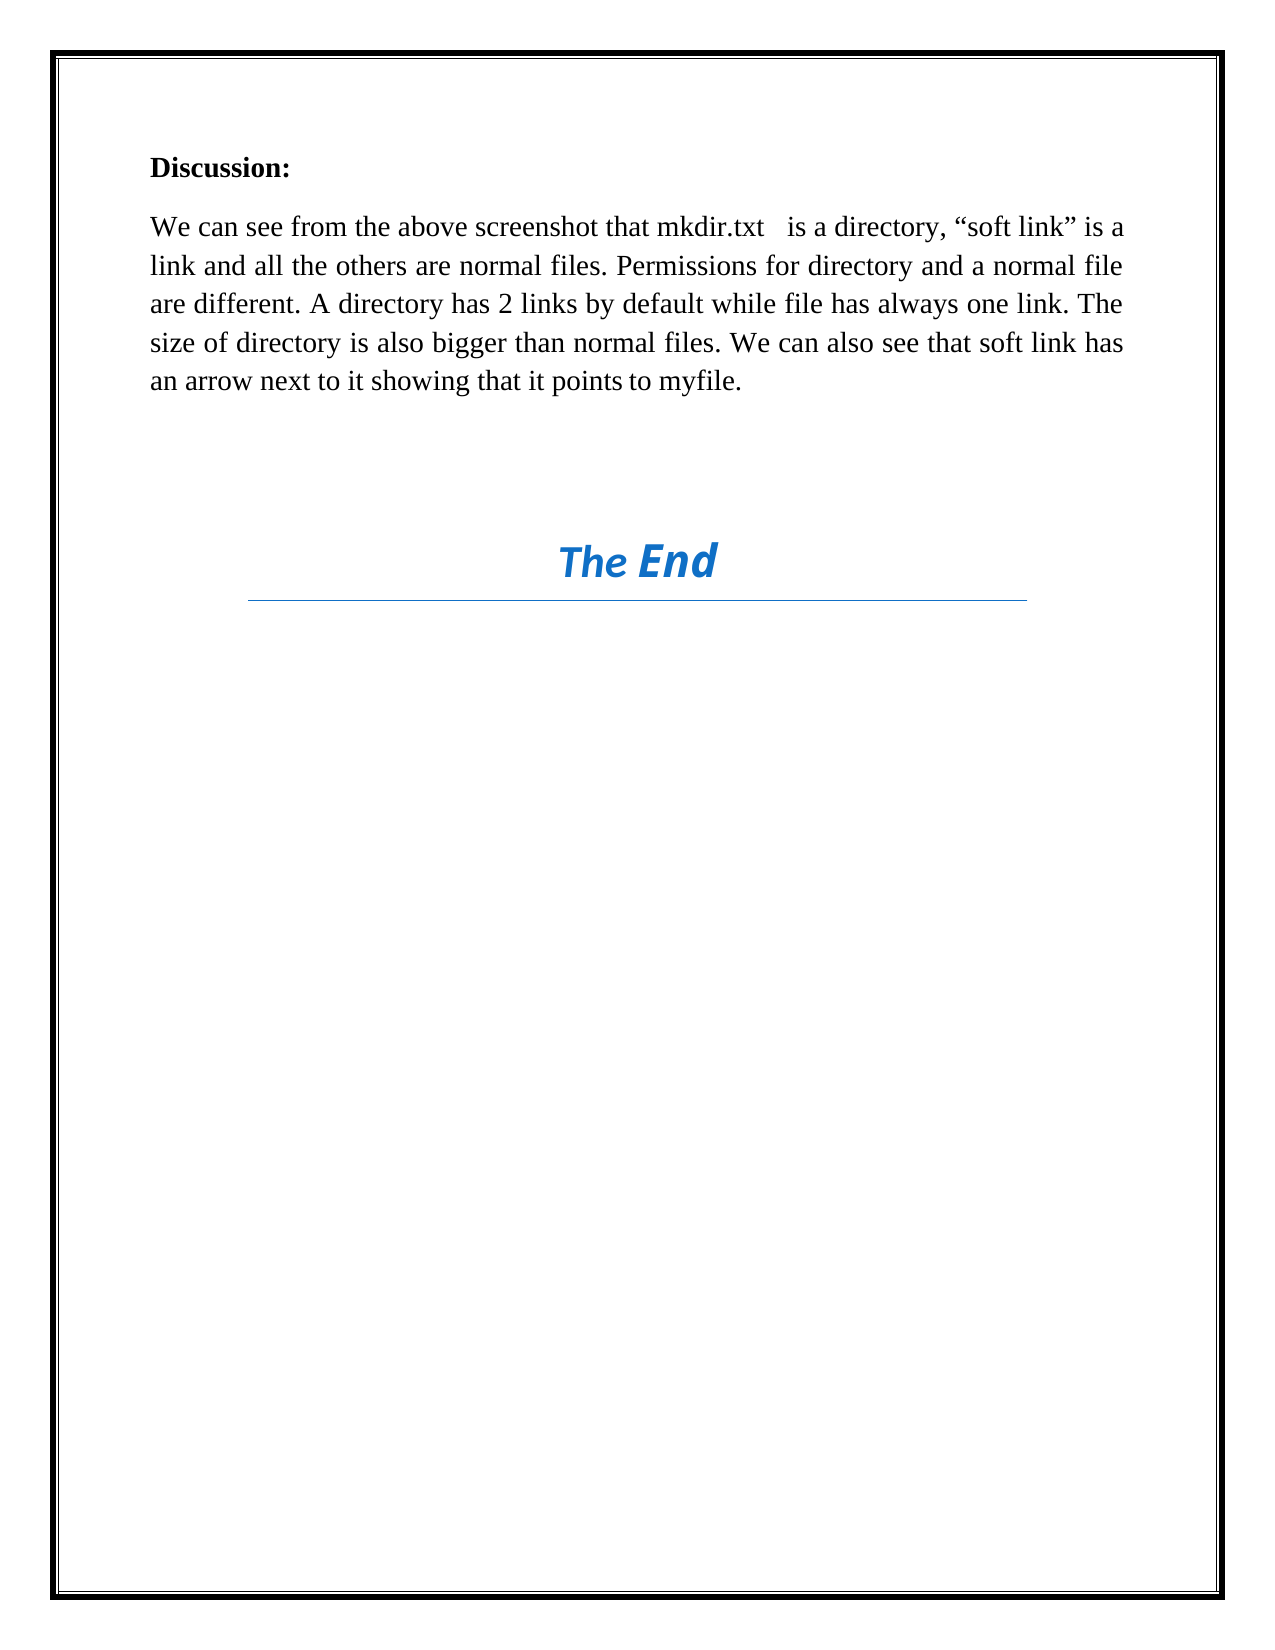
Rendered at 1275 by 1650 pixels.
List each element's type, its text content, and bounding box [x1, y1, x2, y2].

text The End [247, 529, 1027, 601]
text We can see from the above screenshot that mkdir.txt is a directory, “soft link” is a link and all the others are normal files. Permissions for directory and a normal file are different. A directory has 2 links by default while file has always one link. The size of directory is also bigger than normal files. We can also see that soft link has an arrow next to it showing that it points to myfile. [150, 209, 1125, 397]
text Discussion: [150, 150, 1125, 183]
